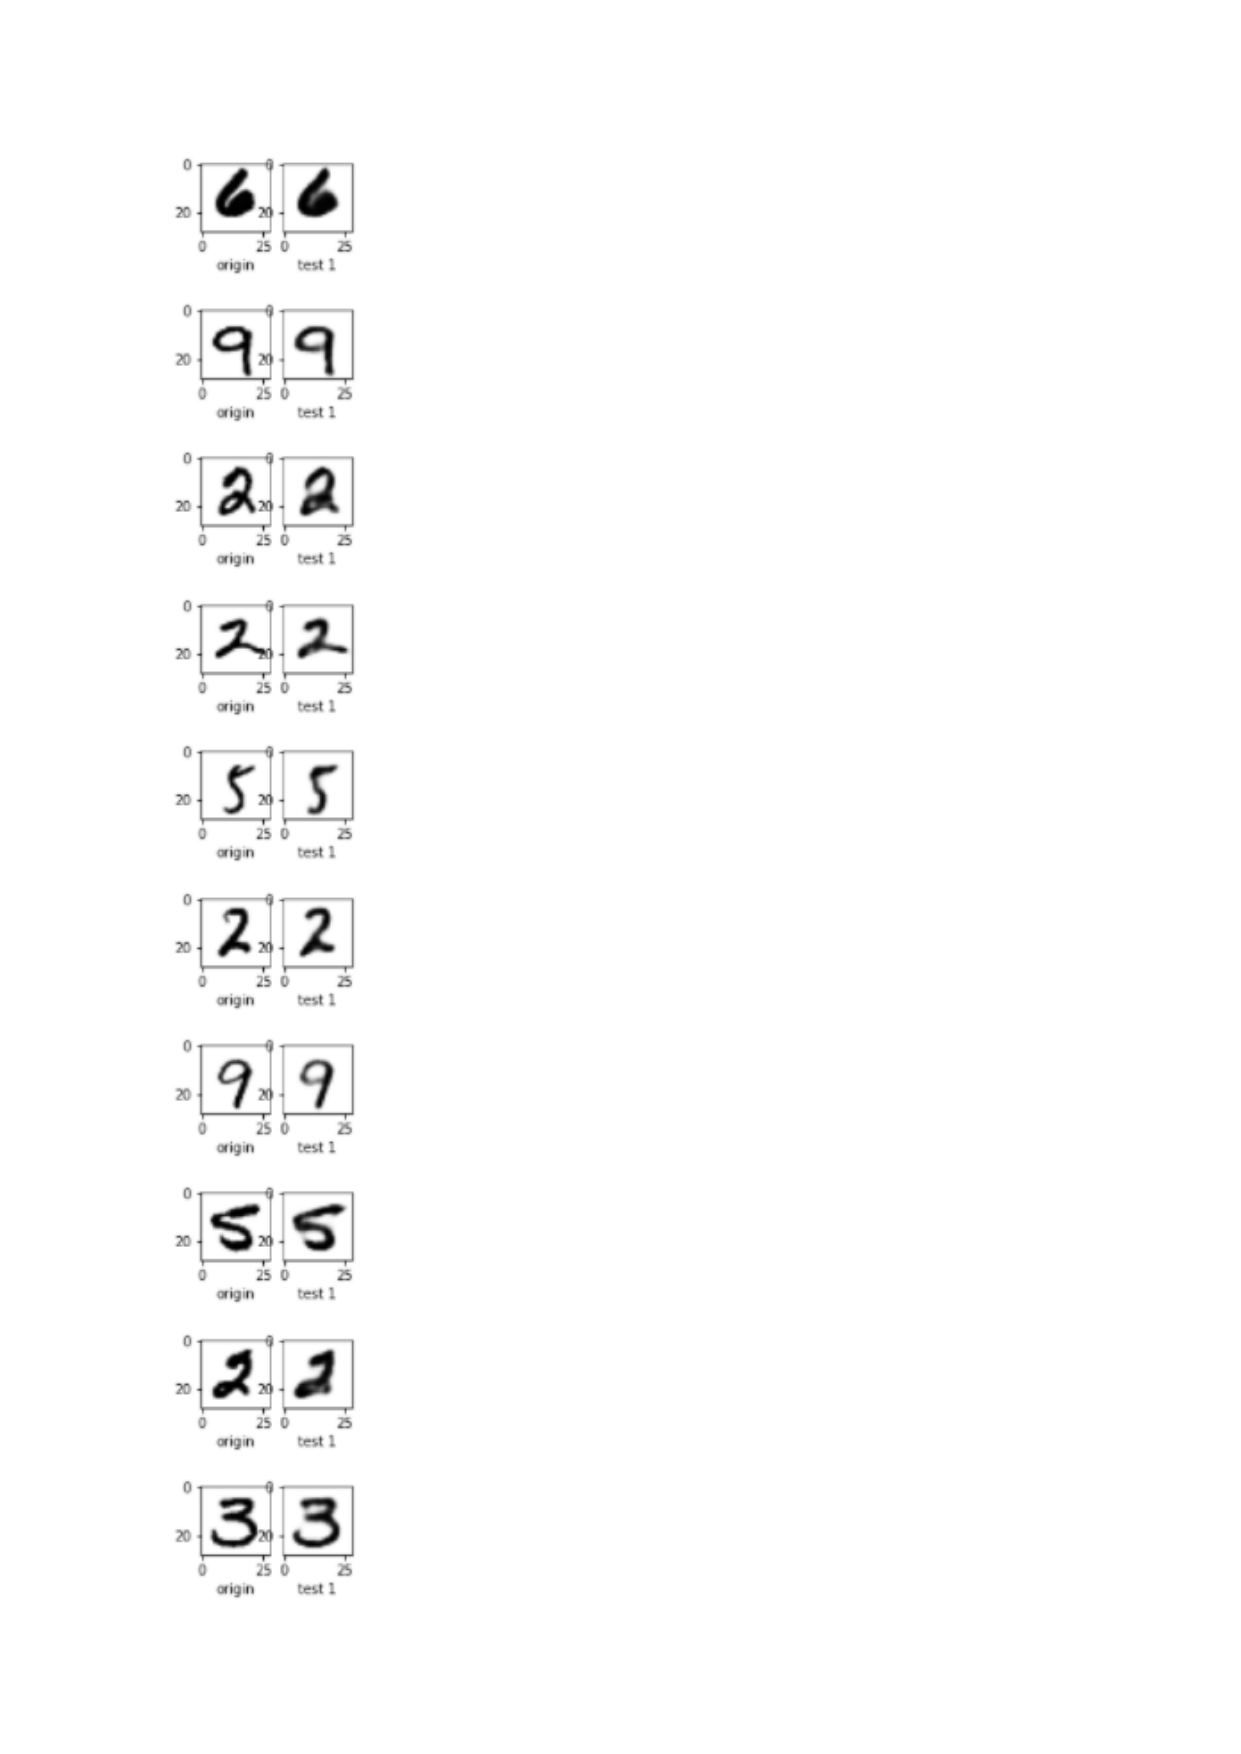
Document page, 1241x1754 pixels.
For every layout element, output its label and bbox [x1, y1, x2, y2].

picture [147, 147, 404, 1607]
